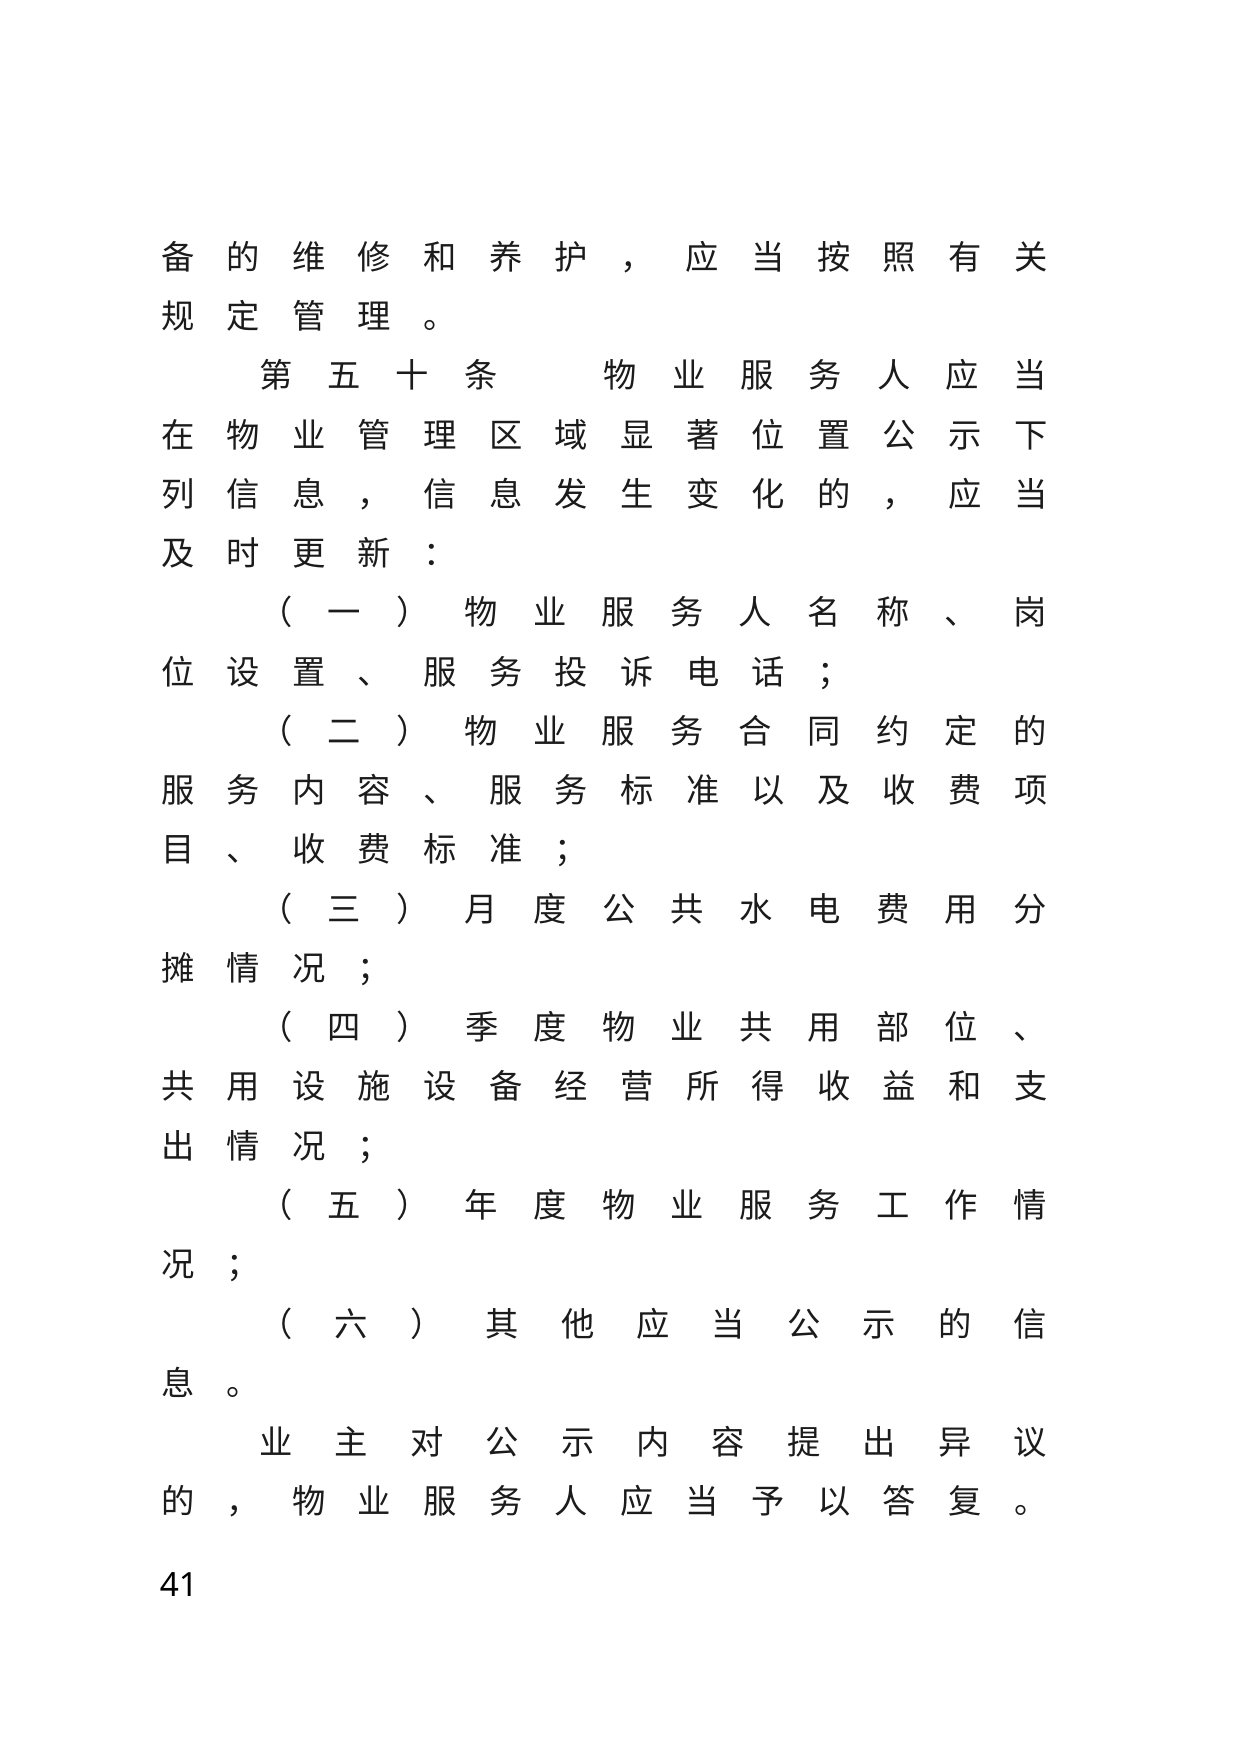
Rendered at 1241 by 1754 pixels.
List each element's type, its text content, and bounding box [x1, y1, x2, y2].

text （一）物业服务人名称、岗位设置、服务投诉电话； [161, 581, 1079, 699]
text （三）月度公共水电费用分摊情况； [161, 877, 1079, 996]
text （五）年度物业服务工作情况； [161, 1173, 1079, 1292]
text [161, 225, 1079, 343]
text 业主对公示内容提出异议的，物业服务人应当予以答复。 [161, 1410, 1079, 1529]
text 第五十条 物业服务人应当在物业管理区域显著位置公示下列信息，信息发生变化的，应当及时更新： [161, 343, 1079, 581]
text （四）季度物业共用部位、共用设施设备经营所得收益和支出情况； [161, 996, 1079, 1173]
text （二）物业服务合同约定的服务内容、服务标准以及收费项目、收费标准； [161, 699, 1079, 877]
text （六）其他应当公示的信息。 [161, 1292, 1079, 1410]
